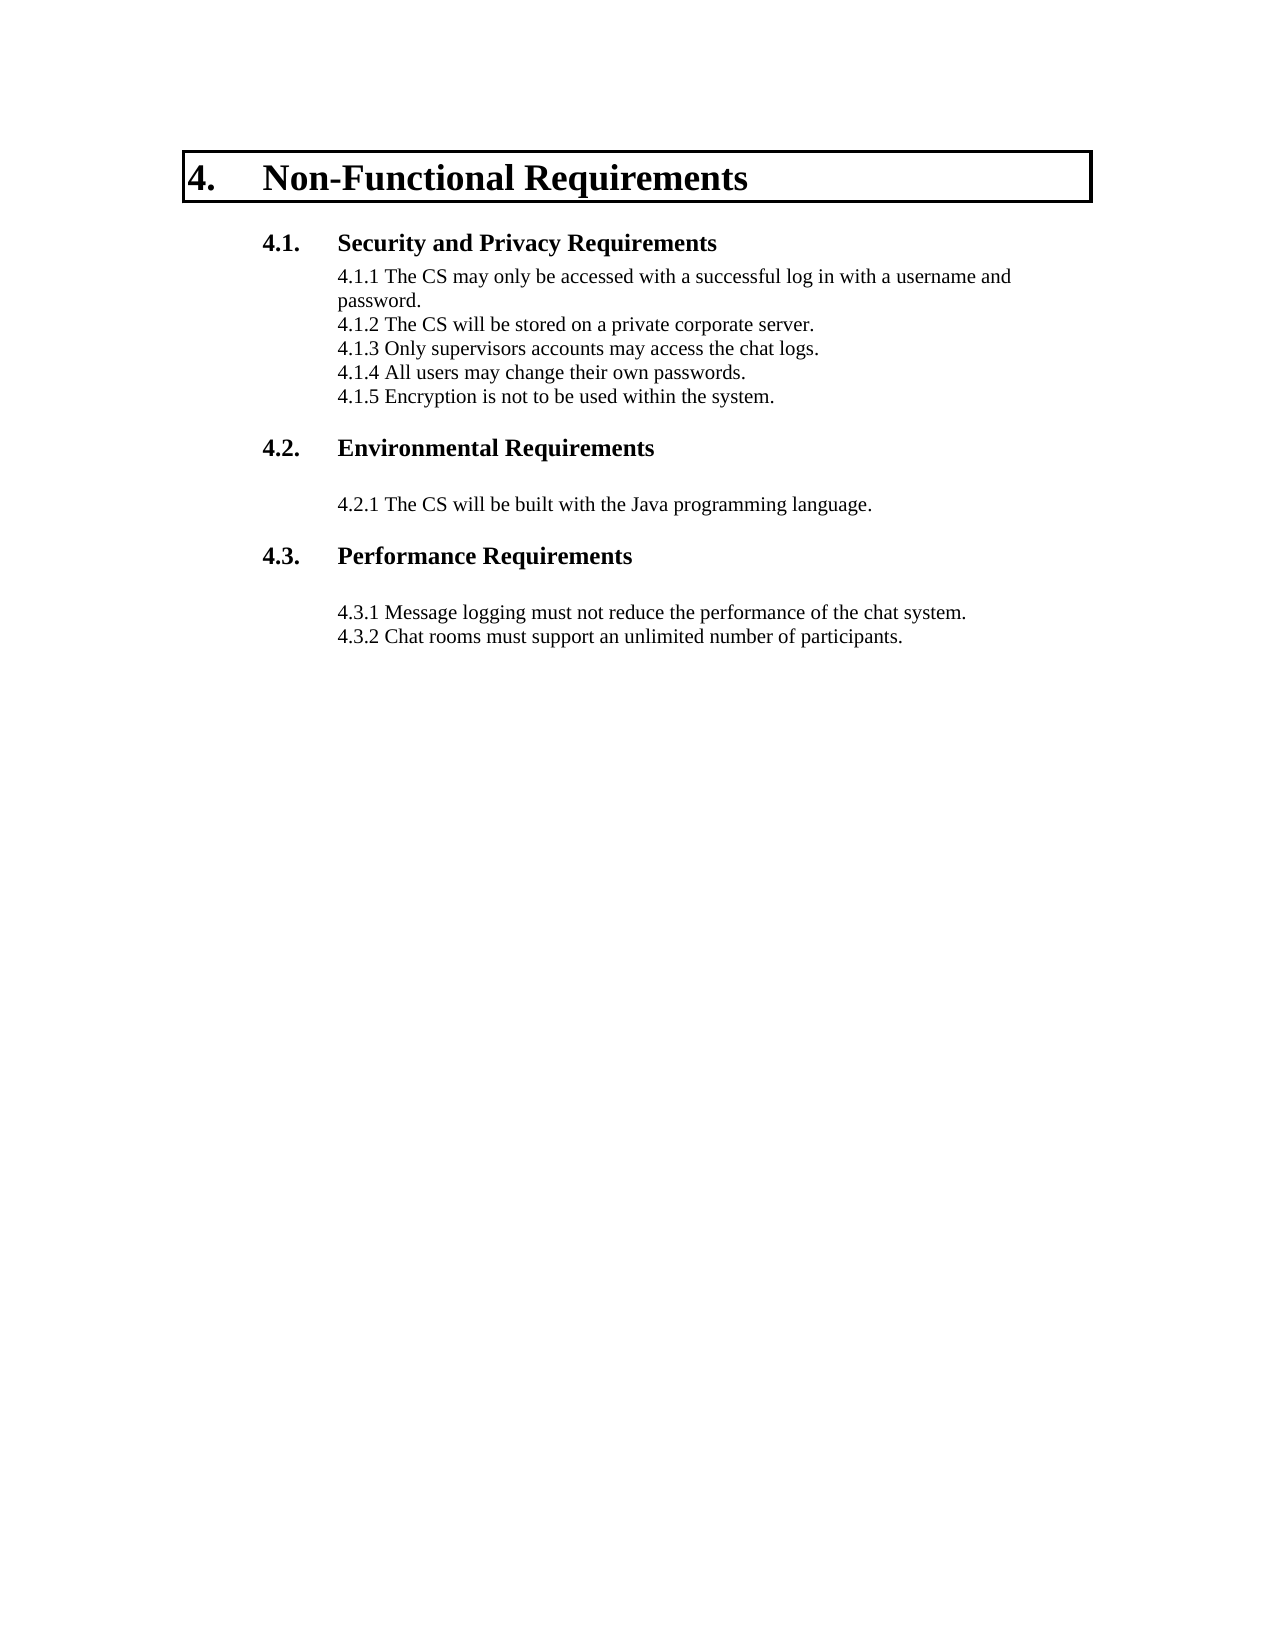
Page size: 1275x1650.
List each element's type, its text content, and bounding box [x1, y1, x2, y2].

subtitle Non-Functional Requirements [185, 153, 1089, 200]
text 4.1.1 The CS may only be accessed with a successful log in with a username and password. [337, 263, 1087, 312]
text 4.2.1 The CS will be built with the Java programming language. [262, 492, 1087, 516]
text 4.3.2 Chat rooms must support an unlimited number of participants. [337, 624, 1087, 648]
subtitle Environmental Requirements [262, 433, 1087, 462]
text 4.3.1 Message logging must not reduce the performance of the chat system. [337, 600, 1087, 624]
subtitle Performance Requirements [262, 541, 1087, 570]
text 4.1.2 The CS will be stored on a private corporate server. [337, 312, 1087, 336]
subtitle Security and Privacy Requirements [262, 228, 1087, 257]
text 4.1.3 Only supervisors accounts may access the chat logs. [337, 336, 1087, 360]
text 4.1.5 Encryption is not to be used within the system. [337, 384, 1087, 408]
text 4.1.4 All users may change their own passwords. [337, 360, 1087, 384]
